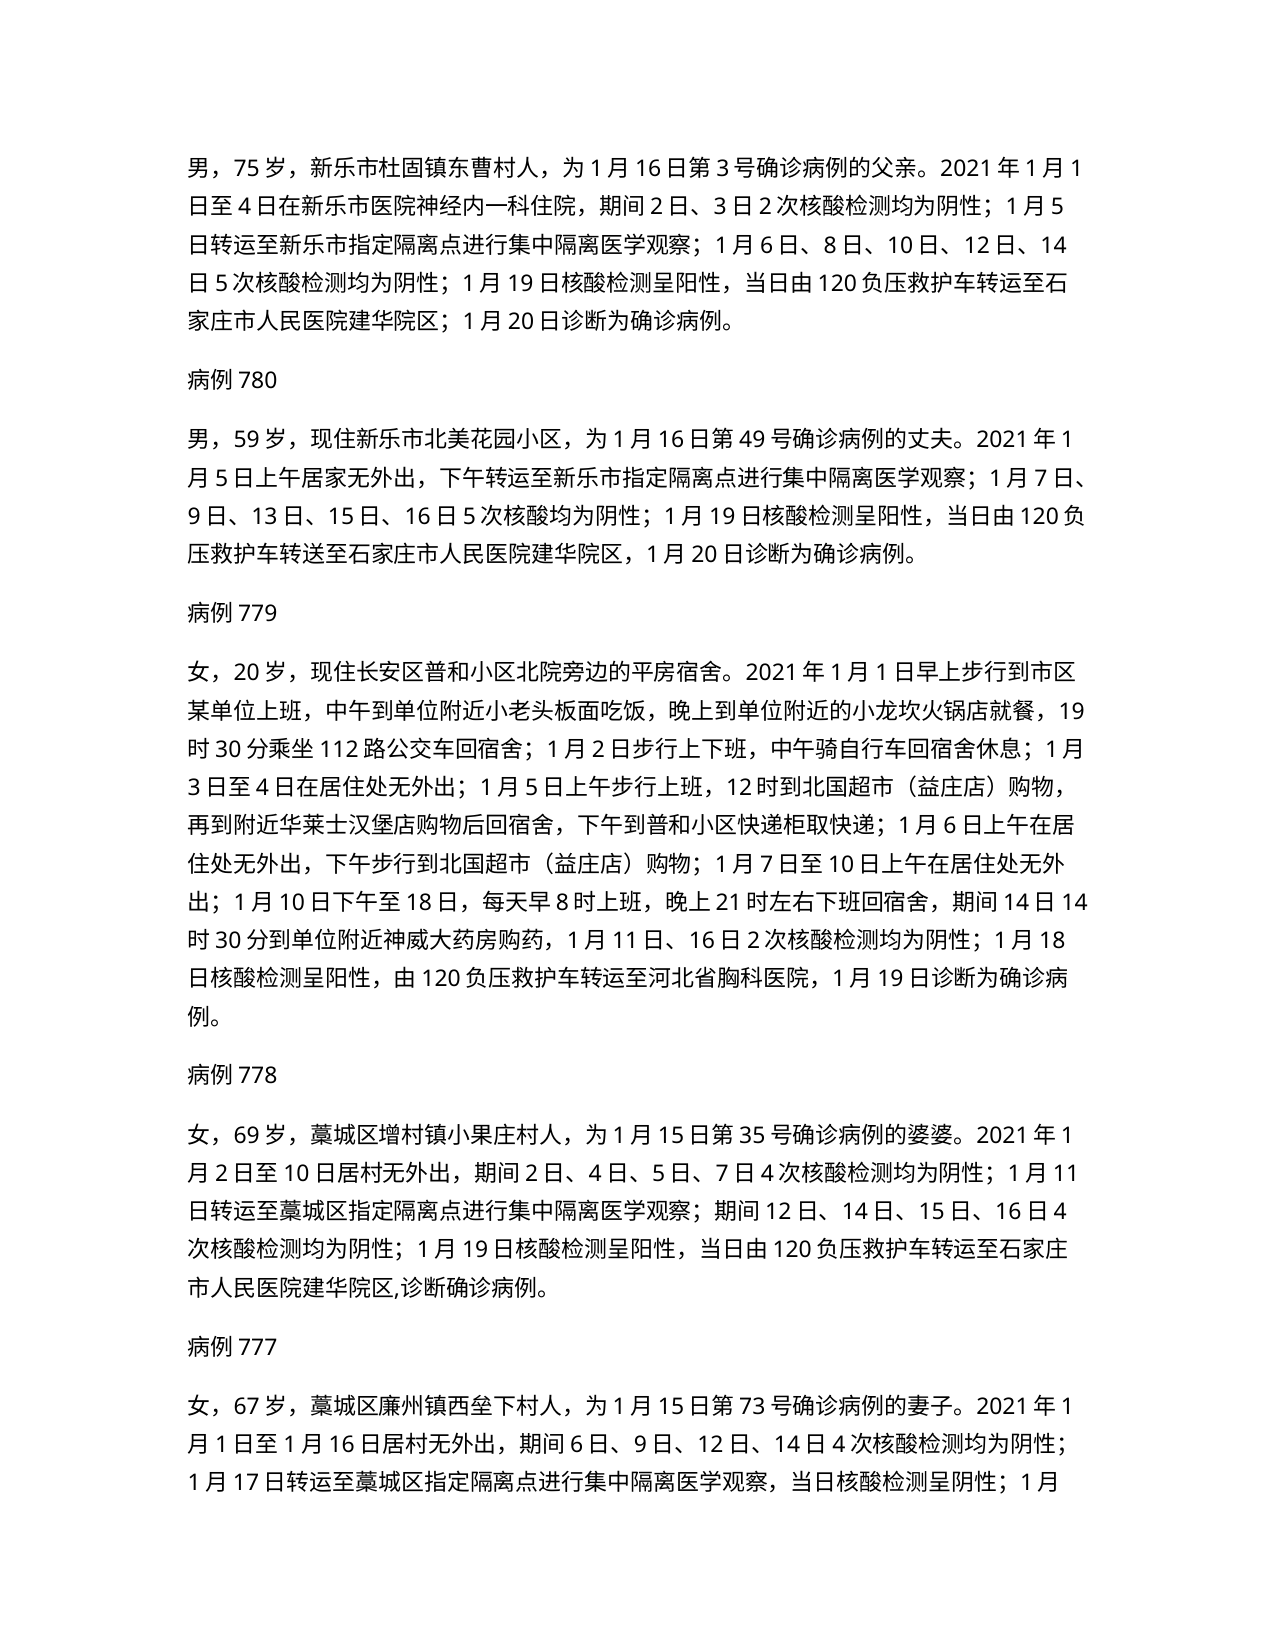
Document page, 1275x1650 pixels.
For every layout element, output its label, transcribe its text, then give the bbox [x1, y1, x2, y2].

text 病例778 [187, 1057, 1087, 1091]
text 男，75岁，新乐市杜固镇东曹村人，为1月16日第3号确诊病例的父亲。2021年1月1日至4日在新乐市医院神经内一科住院，期间2日、3日2次核酸检测均为阴性；1月5日转运至新乐市指定隔离点进行集中隔离医学观察；1月6日、8日、10日、12日、14日5次核酸检测均为阴性；1月19日核酸检测呈阳性，当日由120负压救护车转运至石家庄市人民医院建华院区；1月20日诊断为确诊病例。 [187, 150, 1087, 336]
text 病例779 [187, 595, 1087, 628]
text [187, 1388, 1087, 1497]
text 病例777 [187, 1328, 1087, 1362]
text 男，59岁，现住新乐市北美花园小区，为1月16日第49号确诊病例的丈夫。2021年1月5日上午居家无外出，下午转运至新乐市指定隔离点进行集中隔离医学观察；1月7日、9日、13日、15日、16日5次核酸均为阴性；1月19日核酸检测呈阳性，当日由120负压救护车转送至石家庄市人民医院建华院区，1月20日诊断为确诊病例。 [187, 421, 1087, 569]
text 女，20岁，现住长安区普和小区北院旁边的平房宿舍。2021年1月1日早上步行到市区某单位上班，中午到单位附近小老头板面吃饭，晚上到单位附近的小龙坎火锅店就餐，19时30分乘坐112路公交车回宿舍；1月2日步行上下班，中午骑自行车回宿舍休息；1月3日至4日在居住处无外出；1月5日上午步行上班，12时到北国超市（益庄店）购物，再到附近华莱士汉堡店购物后回宿舍，下午到普和小区快递柜取快递；1月6日上午在居住处无外出，下午步行到北国超市（益庄店）购物；1月7日至10日上午在居住处无外出；1月10日下午至18日，每天早8时上班，晚上21时左右下班回宿舍，期间14日14时30分到单位附近神威大药房购药，1月11日、16日2次核酸检测均为阴性；1月18日核酸检测呈阳性，由120负压救护车转运至河北省胸科医院，1月19日诊断为确诊病例。 [187, 654, 1087, 1032]
text 病例780 [187, 362, 1087, 395]
text 女，69岁，藁城区增村镇小果庄村人，为1月15日第35号确诊病例的婆婆。2021年1月2日至10日居村无外出，期间2日、4日、5日、7日4次核酸检测均为阴性；1月11日转运至藁城区指定隔离点进行集中隔离医学观察；期间12日、14日、15日、16日4次核酸检测均为阴性；1月19日核酸检测呈阳性，当日由120负压救护车转运至石家庄市人民医院建华院区,诊断确诊病例。 [187, 1116, 1087, 1303]
